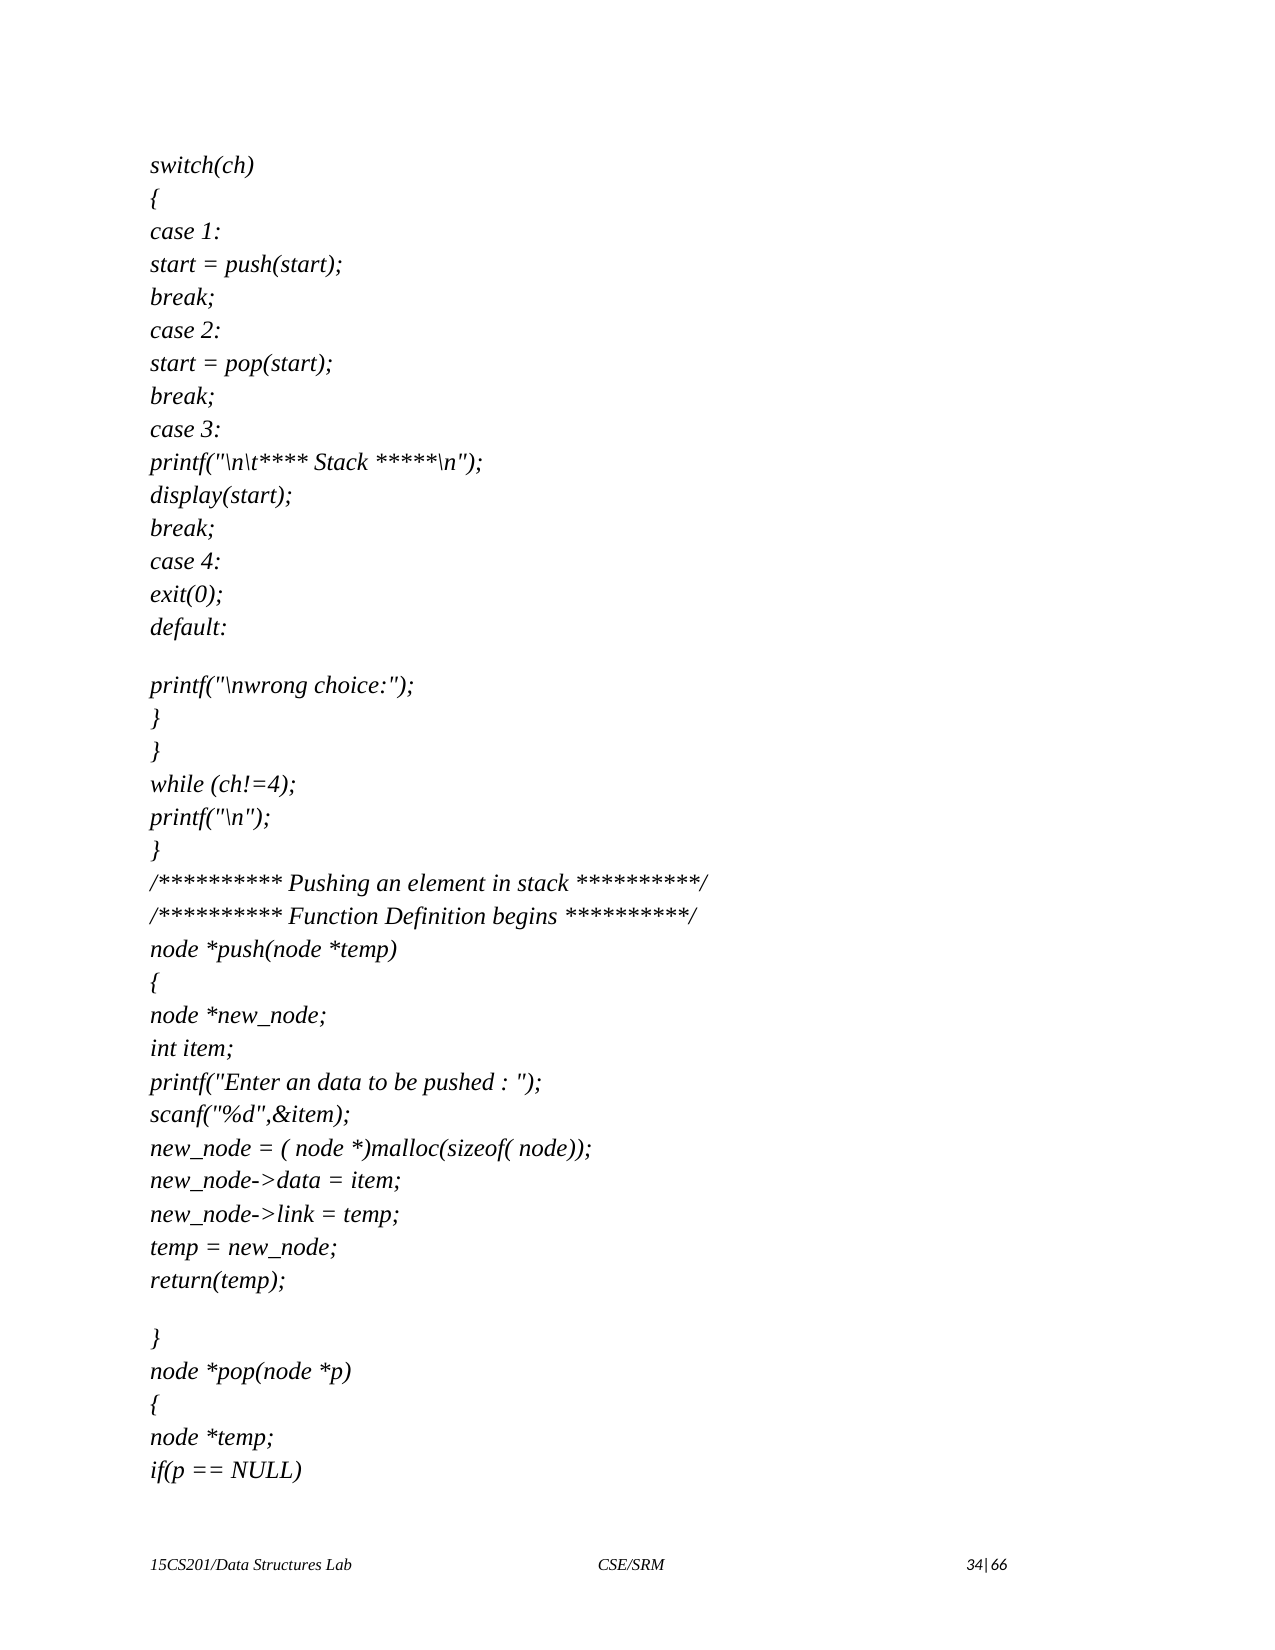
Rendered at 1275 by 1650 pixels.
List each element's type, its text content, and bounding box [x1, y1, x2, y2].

text /********** Function Definition begins **********/ [150, 901, 1125, 930]
text case 1: [150, 216, 1125, 245]
text break; [150, 282, 1125, 311]
text start = push(start); [150, 249, 1125, 278]
text default: [150, 612, 1125, 641]
text { [150, 183, 1125, 212]
text break; [150, 513, 1125, 542]
text node *temp; [150, 1422, 1125, 1451]
text case 3: [150, 414, 1125, 443]
text start = pop(start); [150, 348, 1125, 377]
text printf("\n"); [150, 802, 1125, 831]
text node *pop(node *p) [150, 1356, 1125, 1384]
text new_node->link = temp; [150, 1199, 1125, 1227]
text display(start); [150, 480, 1125, 509]
text scanf("%d",&item); [150, 1099, 1125, 1128]
text new_node->data = item; [150, 1166, 1125, 1194]
text while (ch!=4); [150, 769, 1125, 798]
text } [150, 1323, 1125, 1351]
text /********** Pushing an element in stack **********/ [150, 868, 1125, 897]
text printf("Enter an data to be pushed : "); [150, 1067, 1125, 1095]
text { [150, 967, 1125, 996]
text case 4: [150, 546, 1125, 575]
text printf("\n\t**** Stack *****\n"); [150, 447, 1125, 476]
text case 2: [150, 315, 1125, 344]
text node *push(node *temp) [150, 934, 1125, 963]
text switch(ch) [150, 150, 1125, 179]
text } [150, 703, 1125, 732]
text } [150, 835, 1125, 864]
text if(p == NULL) [150, 1455, 1125, 1483]
text node *new_node; [150, 1001, 1125, 1029]
text printf("\nwrong choice:"); [150, 670, 1125, 699]
text } [150, 736, 1125, 765]
text exit(0); [150, 579, 1125, 608]
text break; [150, 381, 1125, 410]
text int item; [150, 1033, 1125, 1062]
text { [150, 1389, 1125, 1417]
text return(temp); [150, 1265, 1125, 1293]
text temp = new_node; [150, 1232, 1125, 1260]
text new_node = ( node *)malloc(sizeof( node)); [150, 1133, 1125, 1161]
